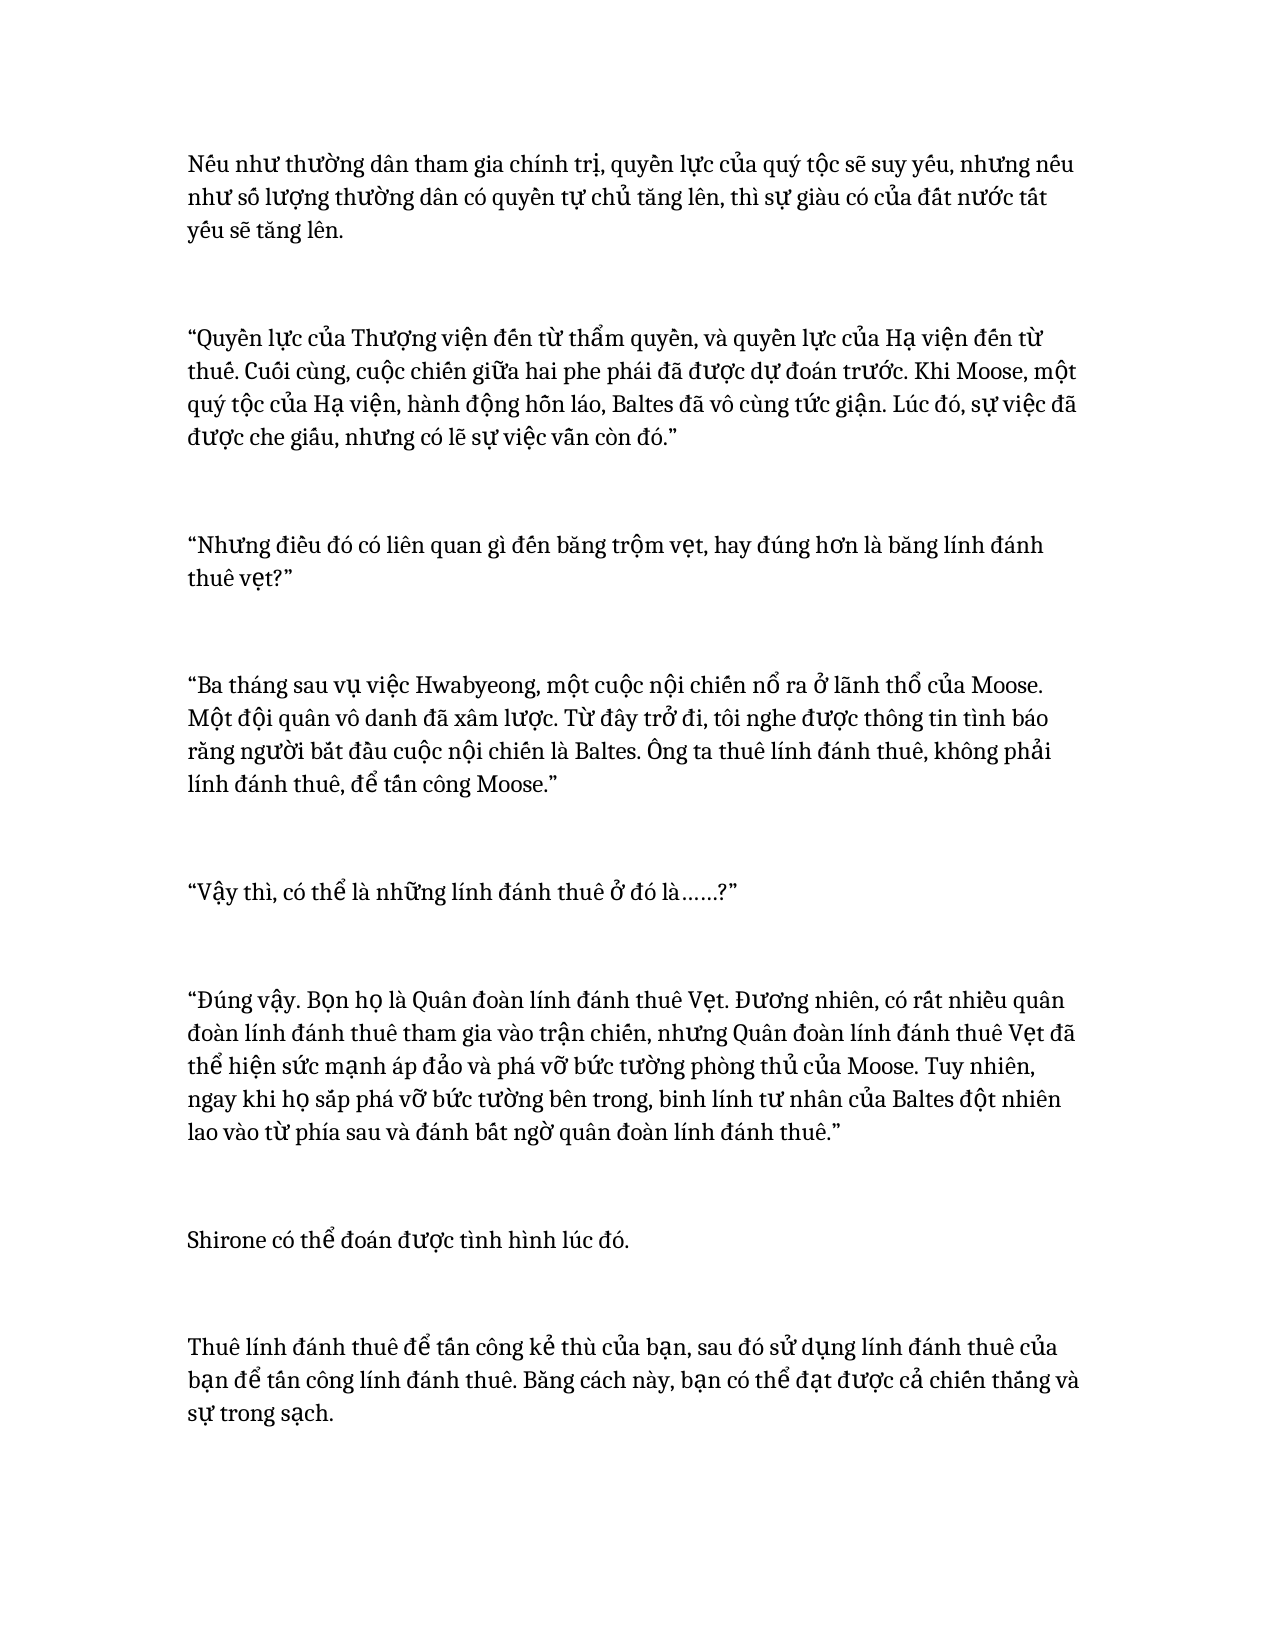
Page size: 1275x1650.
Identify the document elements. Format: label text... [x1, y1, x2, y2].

text Shirone có thể đoán được tình hình lúc đó. [187, 1226, 1087, 1254]
text “Quyền lực của Thượng viện đến từ thẩm quyền, và quyền lực của Hạ viện đến từ thuế. Cuối cùng, cuộc chiến giữa hai phe phái đã được dự đoán trước. Khi Moose, một quý tộc của Hạ viện, hành động hỗn láo, Baltes đã vô cùng tức giận. Lúc đó, sự việc đã được che giấu, nhưng có lẽ sự việc vẫn còn đó.” [187, 324, 1087, 452]
text “Vậy thì, có thể là những lính đánh thuê ở đó là……?” [187, 878, 1087, 907]
text “Đúng vậy. Bọn họ là Quân đoàn lính đánh thuê Vẹt. Đương nhiên, có rất nhiều quân đoàn lính đánh thuê tham gia vào trận chiến, nhưng Quân đoàn lính đánh thuê Vẹt đã thể hiện sức mạnh áp đảo và phá vỡ bức tường phòng thủ của Moose. Tuy nhiên, ngay khi họ sắp phá vỡ bức tường bên trong, binh lính tư nhân của Baltes đột nhiên lao vào từ phía sau và đánh bất ngờ quân đoàn lính đánh thuê.” [187, 986, 1087, 1147]
text Thuê lính đánh thuê để tấn công kẻ thù của bạn, sau đó sử dụng lính đánh thuê của bạn để tấn công lính đánh thuê. Bằng cách này, bạn có thể đạt được cả chiến thắng và sự trong sạch. [187, 1333, 1087, 1428]
text Nếu như thường dân tham gia chính trị, quyền lực của quý tộc sẽ suy yếu, nhưng nếu như số lượng thường dân có quyền tự chủ tăng lên, thì sự giàu có của đất nước tất yếu sẽ tăng lên. [187, 150, 1087, 245]
text “Ba tháng sau vụ việc Hwabyeong, một cuộc nội chiến nổ ra ở lãnh thổ của Moose. Một đội quân vô danh đã xâm lược. Từ đây trở đi, tôi nghe được thông tin tình báo rằng người bắt đầu cuộc nội chiến là Baltes. Ông ta thuê lính đánh thuê, không phải lính đánh thuê, để tấn công Moose.” [187, 671, 1087, 799]
text “Nhưng điều đó có liên quan gì đến băng trộm vẹt, hay đúng hơn là băng lính đánh thuê vẹt?” [187, 531, 1087, 592]
